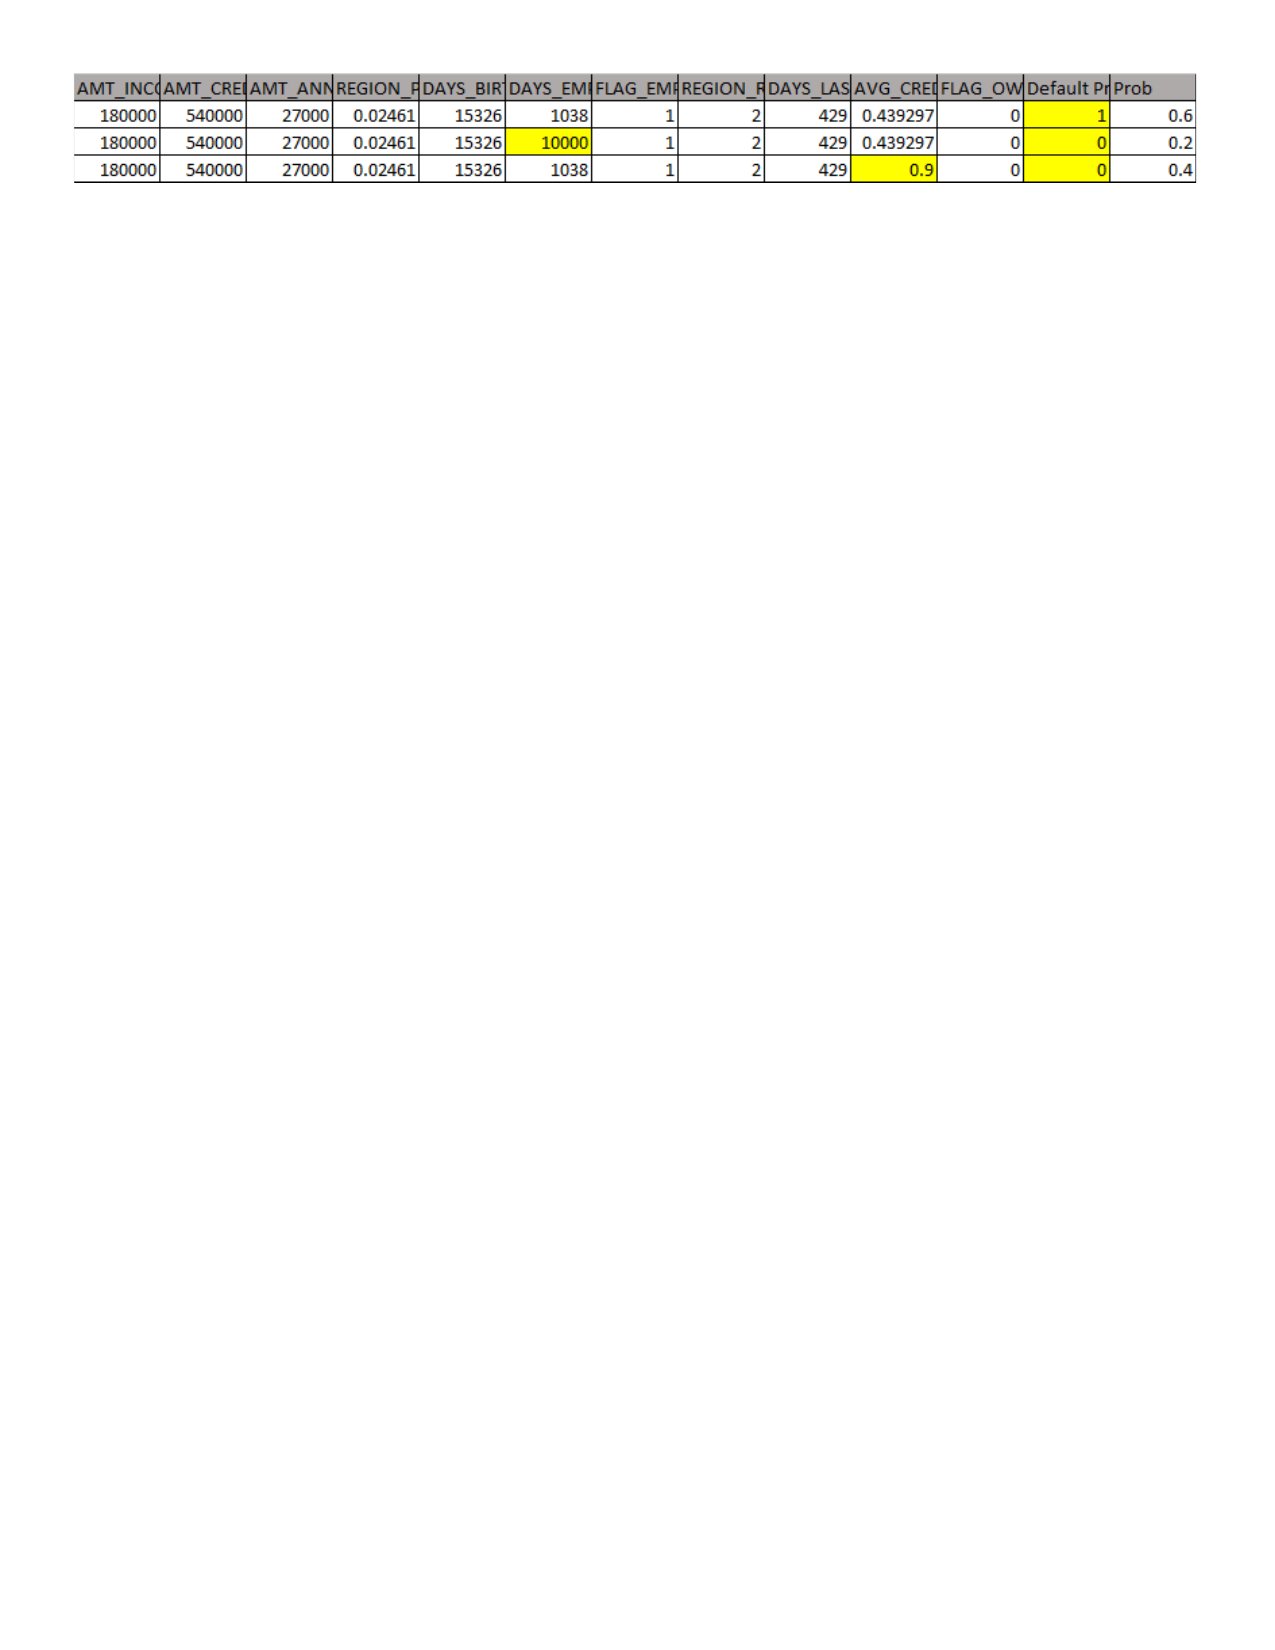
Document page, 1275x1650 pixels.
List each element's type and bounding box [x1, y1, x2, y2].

picture [73, 73, 1197, 183]
